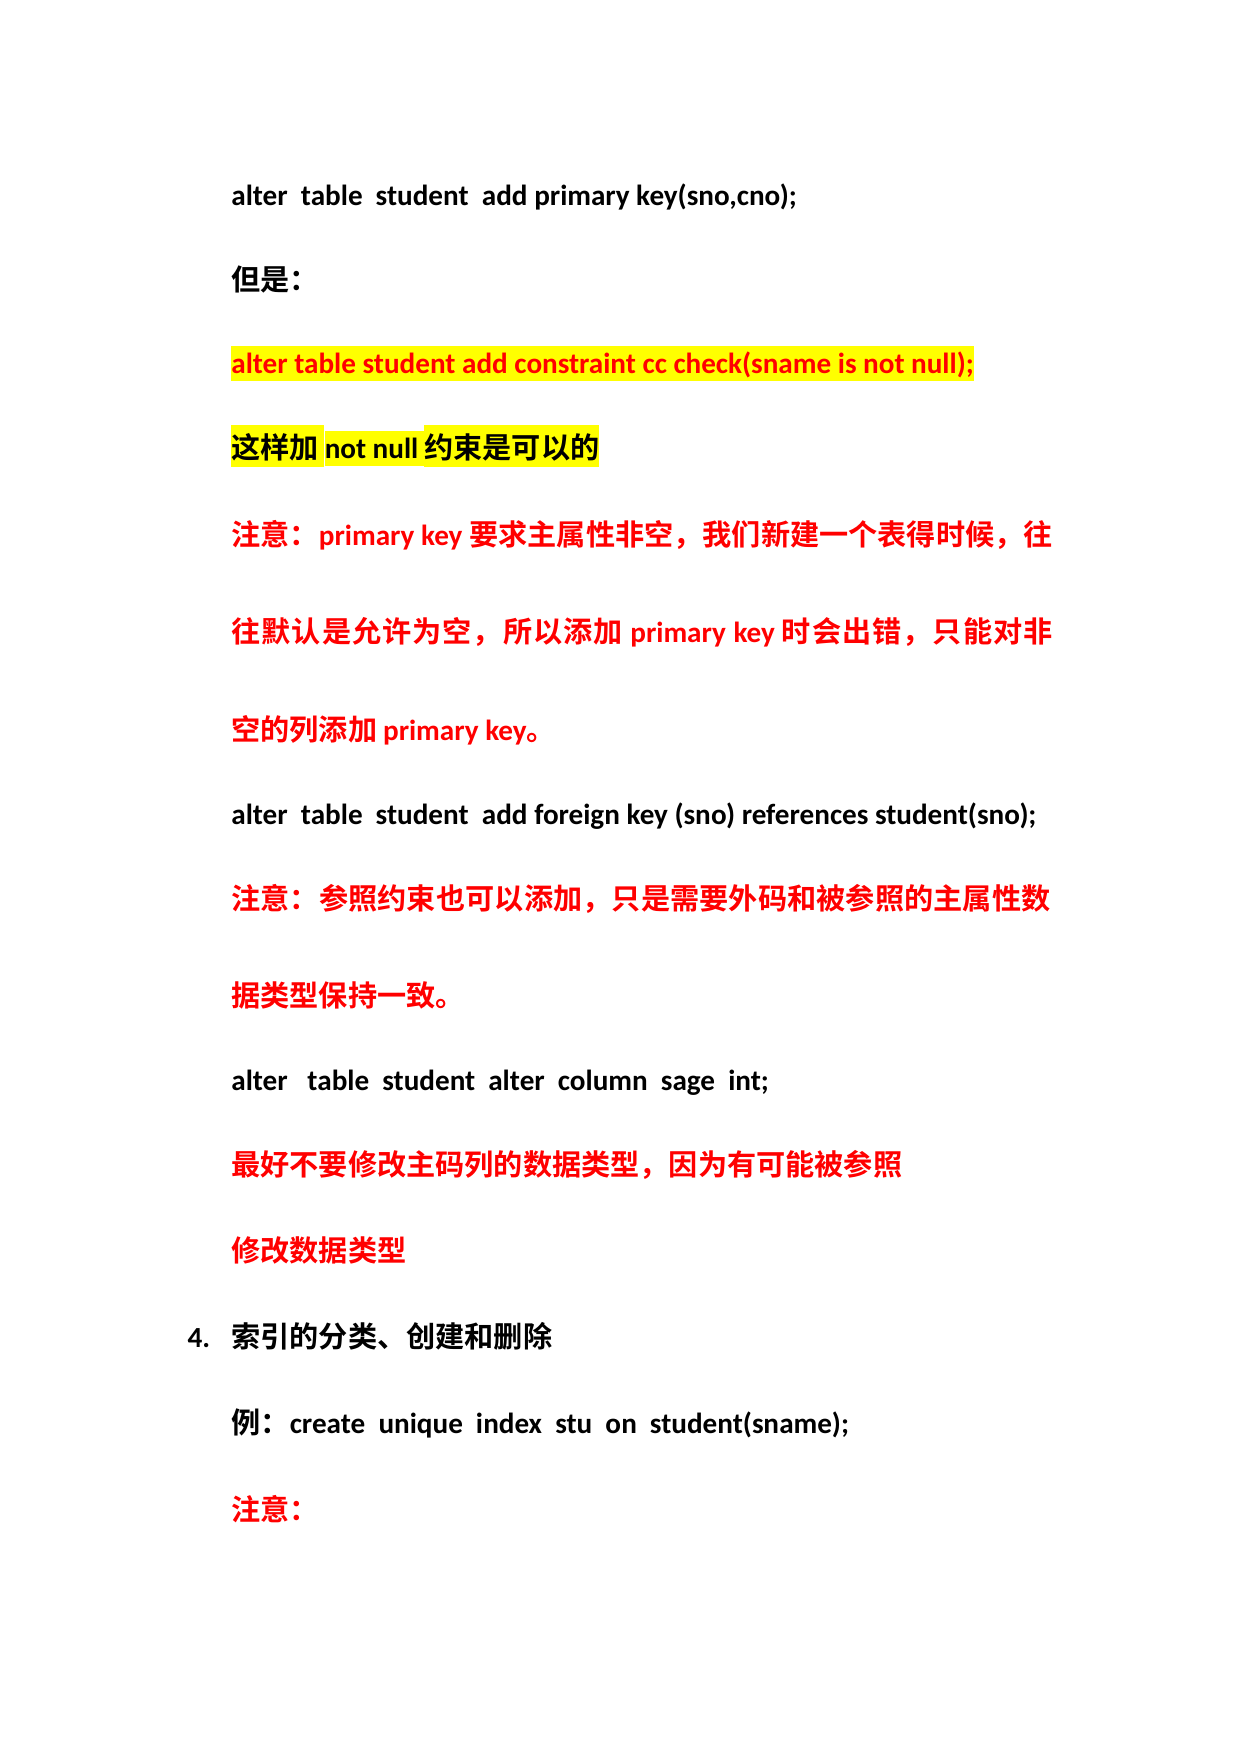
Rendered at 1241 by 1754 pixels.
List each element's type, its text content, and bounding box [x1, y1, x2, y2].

list 注意： [231, 1475, 1053, 1540]
list 注意：primary key 要求主属性非空，我们新建一个表得时候，往往默认是允许为空，所以添加primary key时会出错，只能对非空的列添加primary key。 [231, 500, 1053, 760]
list 但是： [231, 245, 1053, 310]
list alter table student alter column sage int; [231, 1047, 1053, 1112]
list 修改数据类型 [231, 1216, 1053, 1281]
list 索引的分类、创建和删除 [187, 1303, 1053, 1368]
list 最好不要修改主码列的数据类型，因为有可能被参照 [231, 1130, 1053, 1195]
list alter table student add primary key(sno,cno); [231, 162, 1053, 227]
list 注意：参照约束也可以添加，只是需要外码和被参照的主属性数据类型保持一致。 [231, 864, 1053, 1026]
list alter table student add foreign key (sno) references student(sno); [231, 781, 1053, 846]
list 这样加not null约束是可以的 [231, 414, 1053, 479]
list 例：create unique index stu on student(sname); [231, 1389, 1053, 1454]
list alter table student add constraint cc check(sname is not null); [231, 331, 1053, 396]
